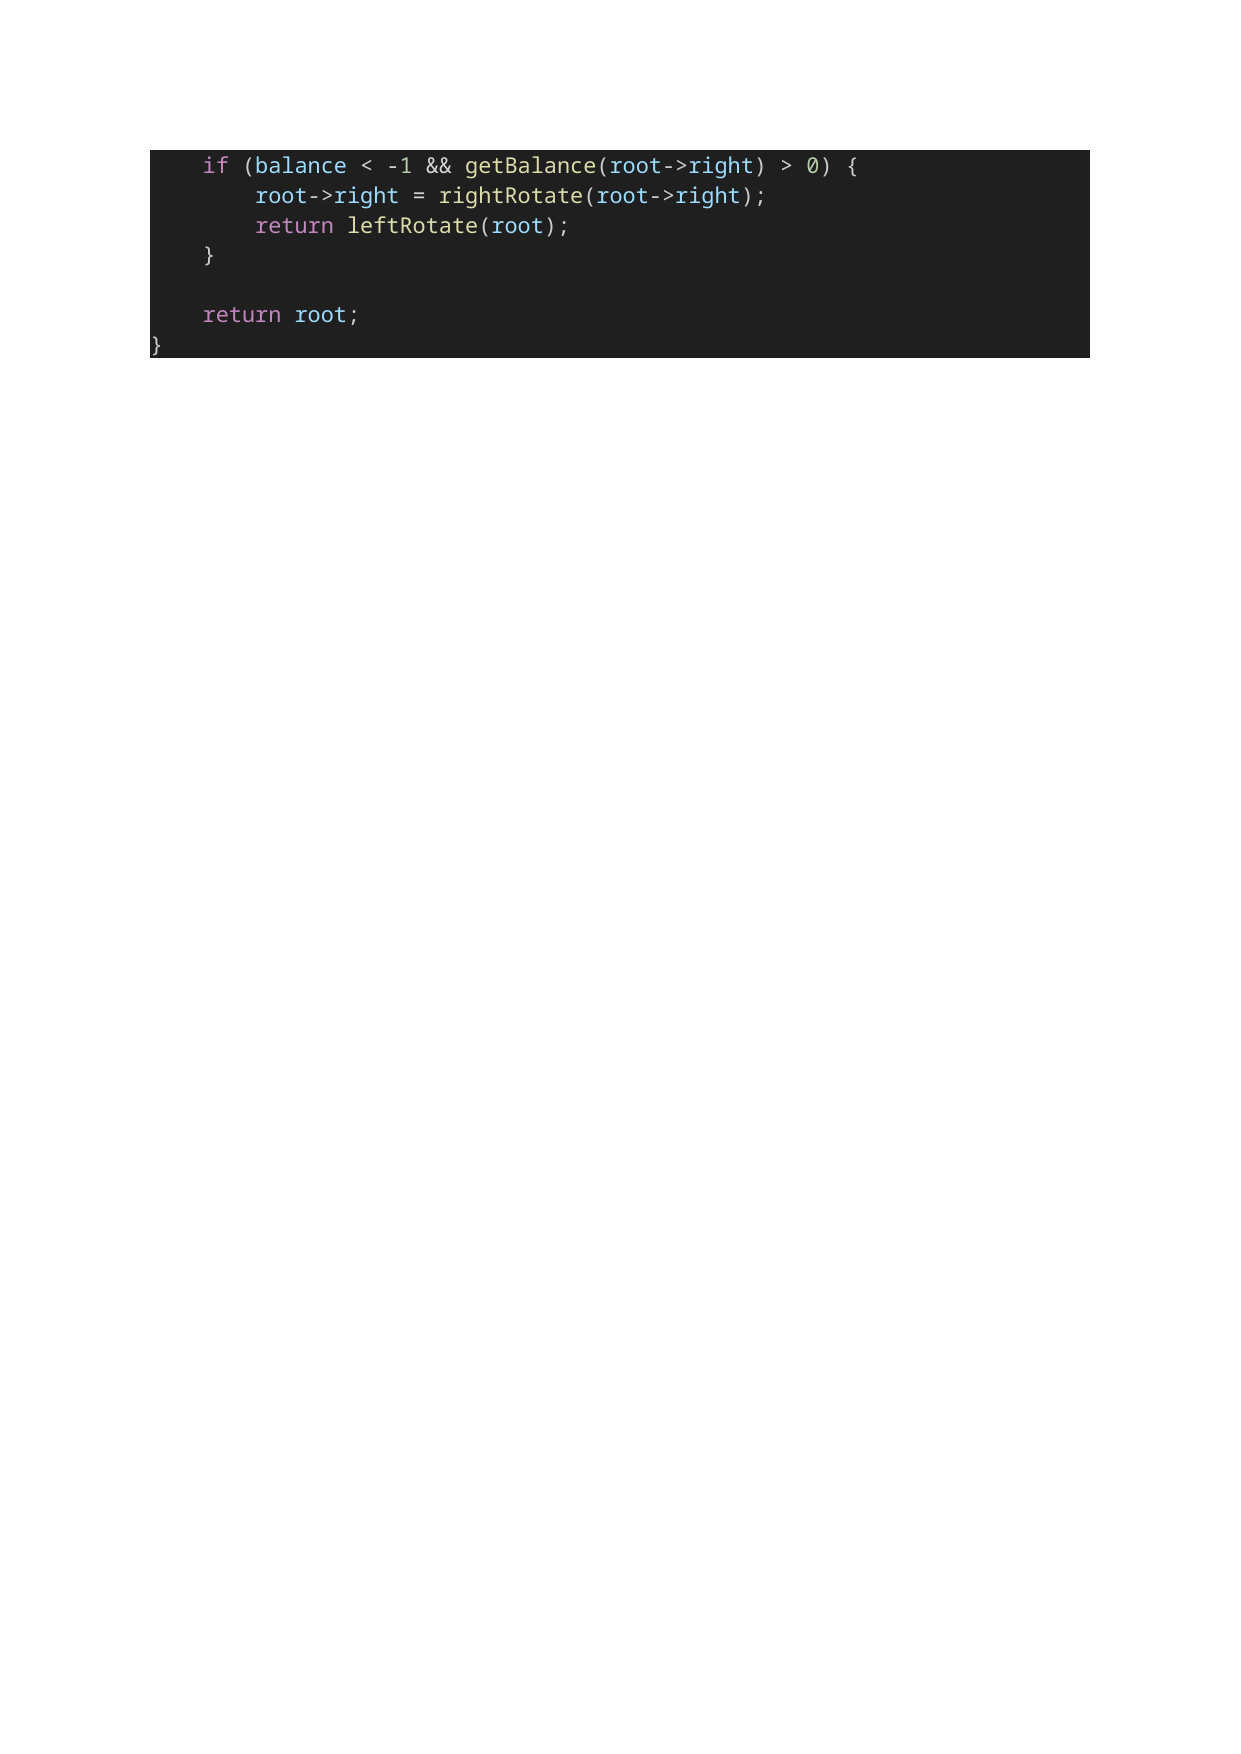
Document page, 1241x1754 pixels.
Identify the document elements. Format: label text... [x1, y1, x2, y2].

text if (balance < -1 && getBalance(root->right) > 0) { [150, 150, 1090, 180]
text root->right = rightRotate(root->right); [150, 180, 1090, 209]
text } [150, 239, 1090, 269]
text } [150, 329, 1090, 358]
text return leftRotate(root); [150, 209, 1090, 239]
text return root; [150, 299, 1090, 329]
